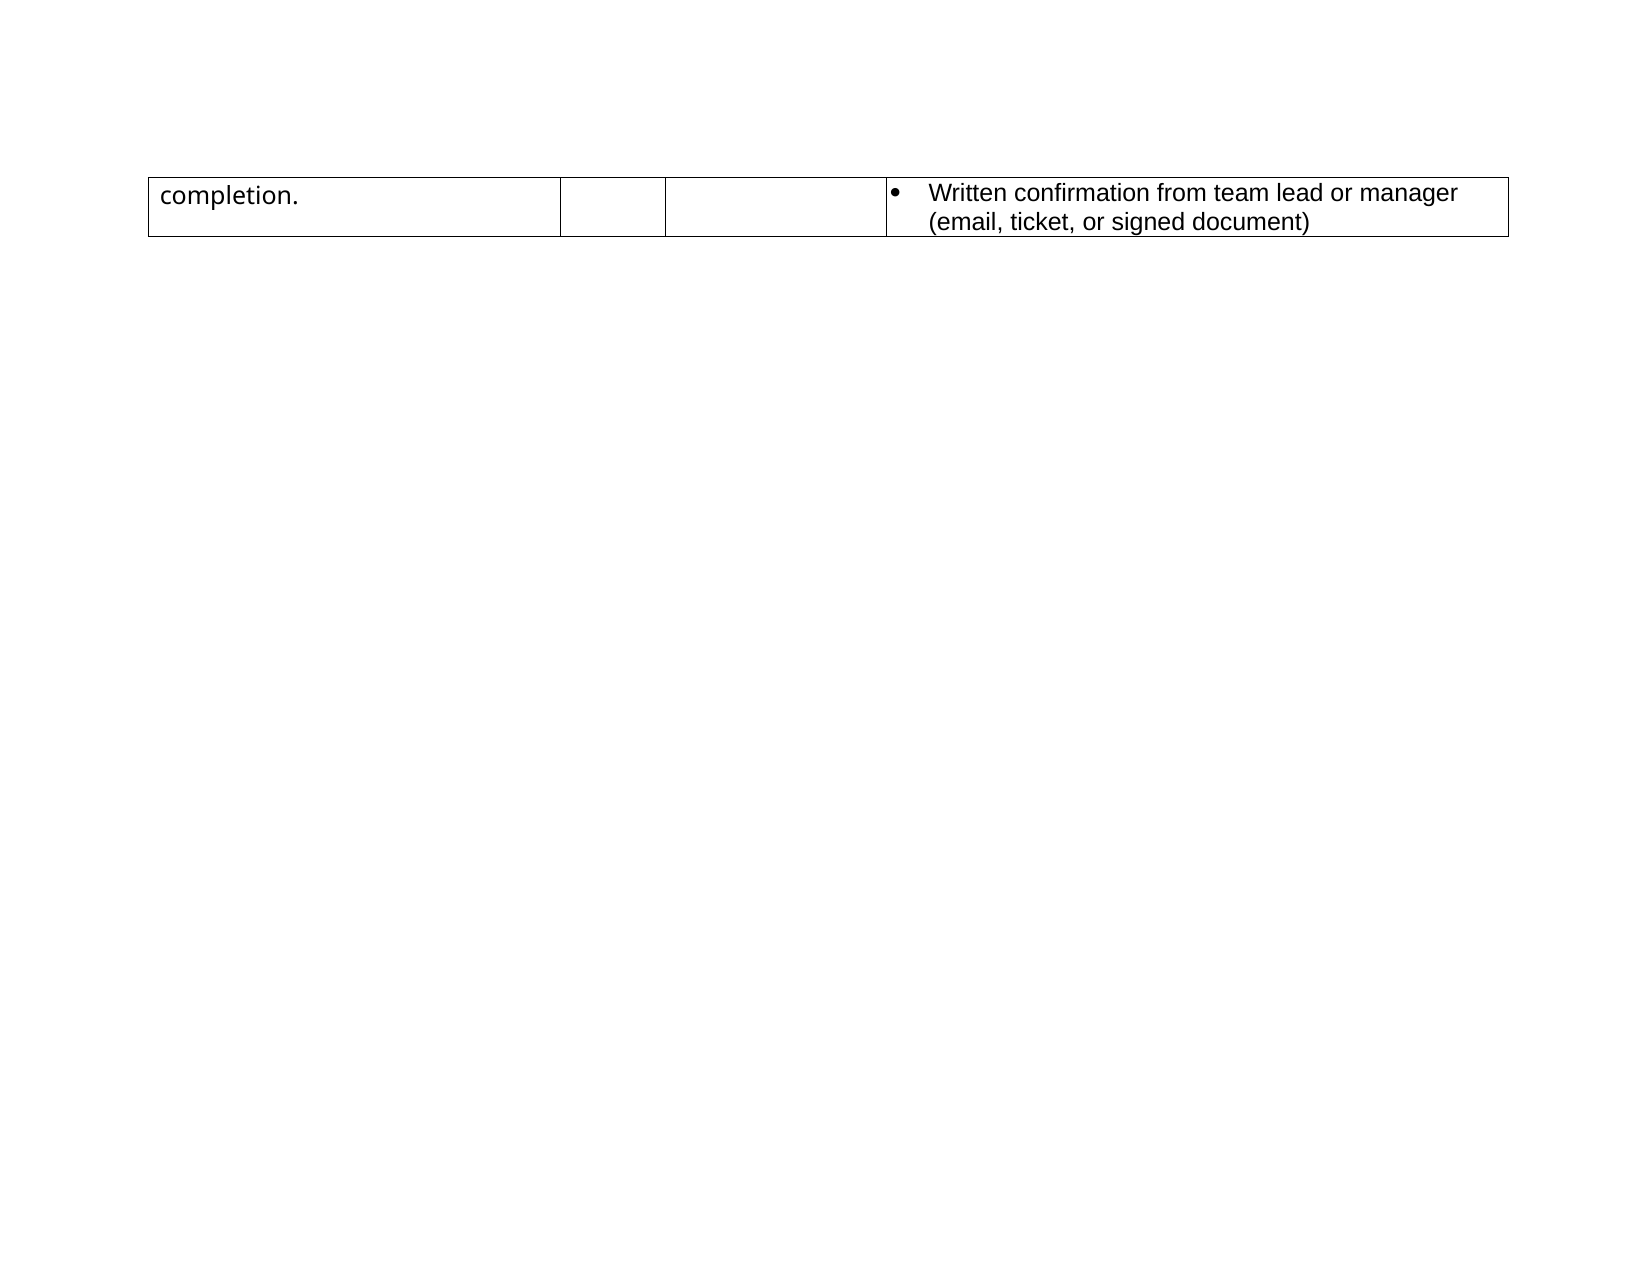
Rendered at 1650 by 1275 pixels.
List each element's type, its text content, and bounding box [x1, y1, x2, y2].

table_cell 3 [561, 178, 665, 236]
table_cell 5 [666, 178, 886, 236]
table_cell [149, 178, 560, 236]
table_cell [887, 178, 1508, 236]
